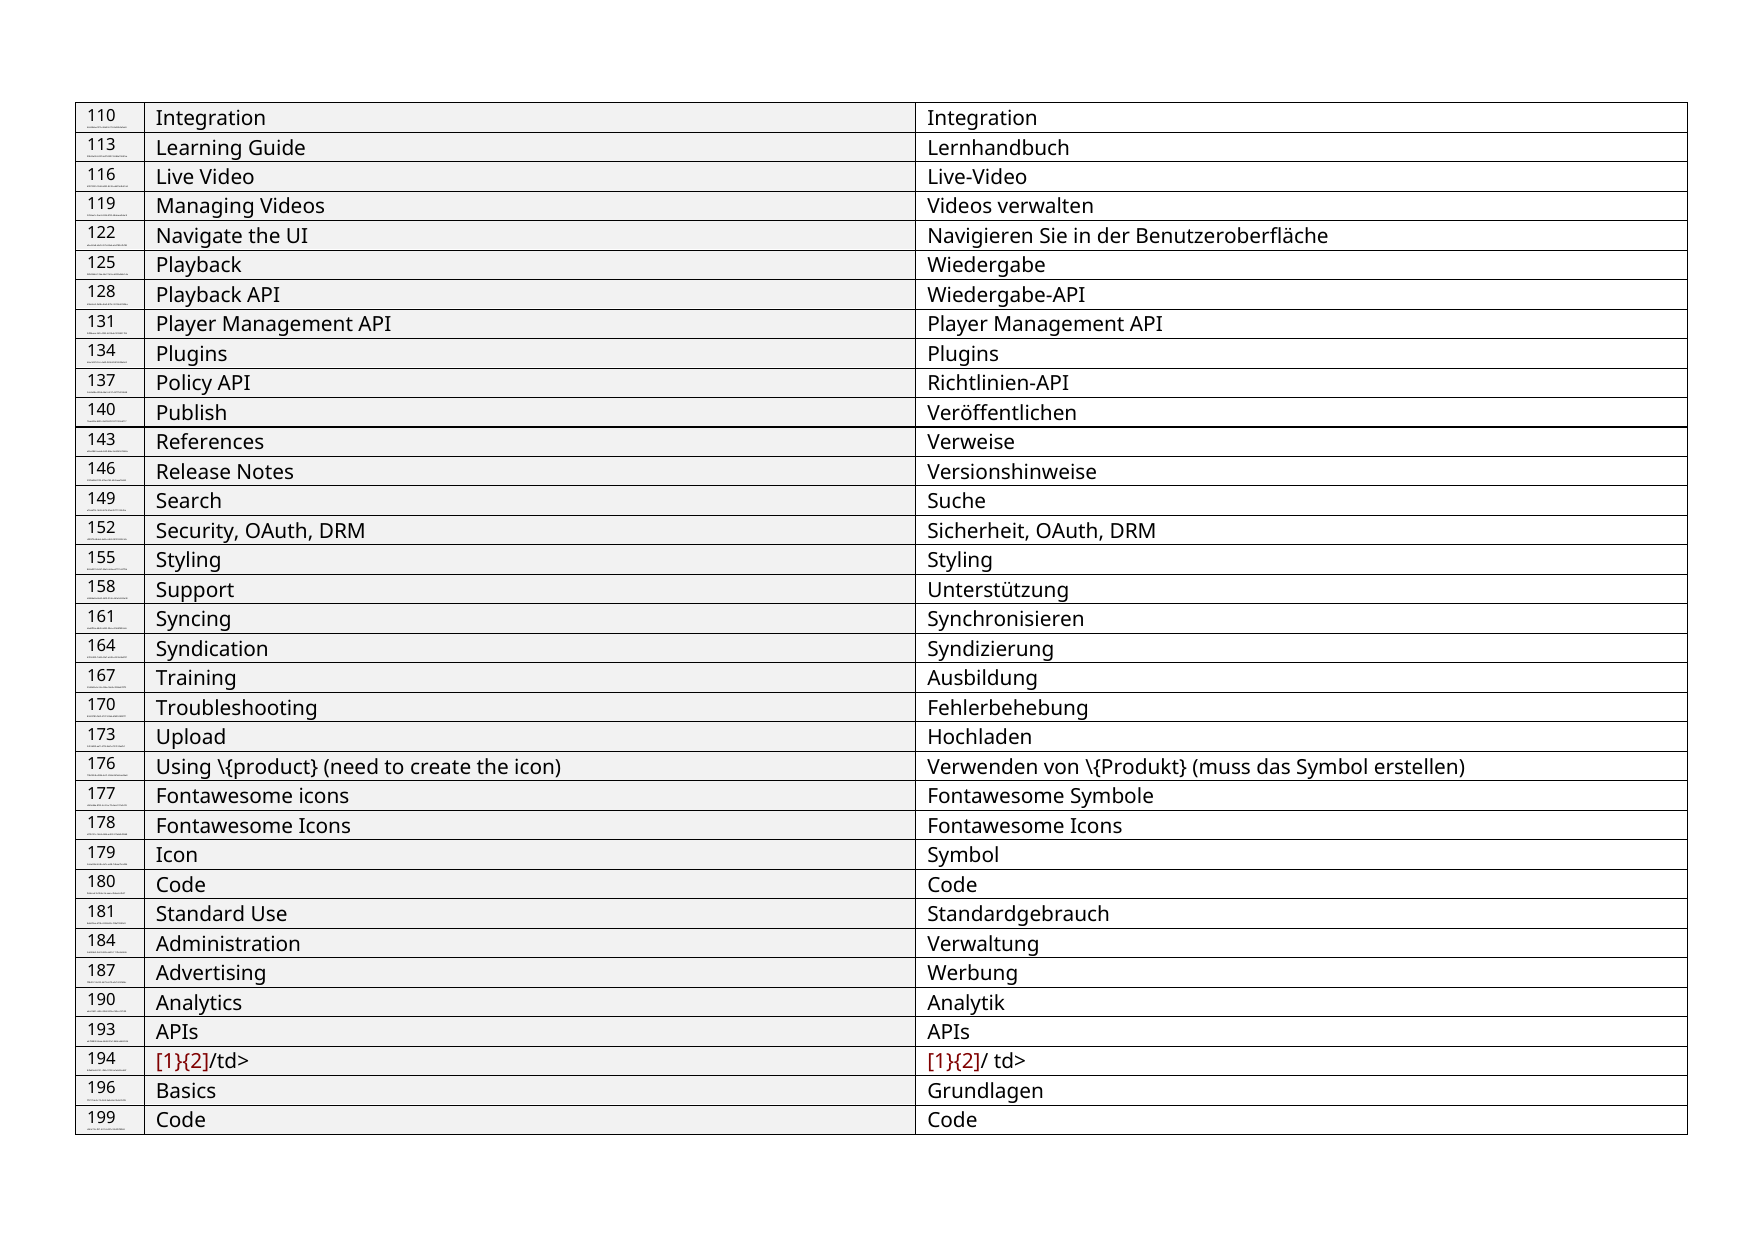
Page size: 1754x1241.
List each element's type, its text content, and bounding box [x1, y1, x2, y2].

table_cell Advertising [145, 958, 915, 987]
table_cell Integration [916, 103, 1687, 132]
table_cell Syndizierung [916, 634, 1687, 662]
table_cell Hochladen [916, 722, 1687, 751]
table_cell Plugins [145, 339, 915, 367]
table_cell Standardgebrauch [916, 899, 1687, 928]
table_cell Release Notes [145, 457, 915, 485]
table_cell Code [145, 870, 915, 898]
table_cell APIs [145, 1017, 915, 1046]
table_cell Grundlagen [916, 1076, 1687, 1104]
table_cell Styling [916, 545, 1687, 574]
table_cell Fehlerbehebung [916, 693, 1687, 721]
table_cell Player Management API [916, 310, 1687, 338]
table_cell Werbung [916, 958, 1687, 987]
table_cell Training [145, 663, 915, 692]
table_cell Syndication [145, 634, 915, 662]
table_cell Fontawesome Symbole [916, 781, 1687, 810]
table_cell Support [145, 575, 915, 603]
table_cell Upload [145, 722, 915, 751]
table_cell Code [916, 870, 1687, 898]
table_cell Live-Video [916, 162, 1687, 191]
table_cell Search [145, 486, 915, 515]
table_cell Icon [145, 840, 915, 869]
table_cell Publish [145, 398, 915, 426]
table_cell Player Management API [145, 310, 915, 338]
table_cell Symbol [916, 840, 1687, 869]
table_cell Policy API [145, 369, 915, 397]
table_cell Administration [145, 929, 915, 957]
table_cell Live Video [145, 162, 915, 191]
table_cell Playback API [145, 280, 915, 308]
table_cell Analytics [145, 988, 915, 1016]
table_cell Fontawesome Icons [145, 811, 915, 839]
table_cell Videos verwalten [916, 192, 1687, 220]
table_cell Security, OAuth, DRM [145, 516, 915, 544]
table_cell APIs [916, 1017, 1687, 1046]
table_cell Using \{product} (need to create the icon) [145, 752, 915, 780]
table_cell Richtlinien-API [916, 369, 1687, 397]
table_cell Integration [145, 103, 915, 132]
table_cell Verweise [916, 428, 1687, 456]
table_cell Wiedergabe-API [916, 280, 1687, 308]
table_cell Synchronisieren [916, 604, 1687, 633]
table_cell Fontawesome icons [145, 781, 915, 810]
table_cell Styling [145, 545, 915, 574]
table_cell Fontawesome Icons [916, 811, 1687, 839]
table_cell Navigate the UI [145, 221, 915, 249]
table_cell Wiedergabe [916, 251, 1687, 279]
table_cell Ausbildung [916, 663, 1687, 692]
table_cell Verwaltung [916, 929, 1687, 957]
table_cell Unterstützung [916, 575, 1687, 603]
table_cell Code [145, 1106, 915, 1134]
table_cell Verwenden von \{Produkt} (muss das Symbol erstellen) [916, 752, 1687, 780]
table_cell Plugins [916, 339, 1687, 367]
table_cell Basics [145, 1076, 915, 1104]
table_cell Learning Guide [145, 133, 915, 161]
table_cell Navigieren Sie in der Benutzeroberfläche [916, 221, 1687, 249]
table_cell Syncing [145, 604, 915, 633]
table_cell [1}{2]/td> [145, 1047, 915, 1075]
table_cell Suche [916, 486, 1687, 515]
table_cell Analytik [916, 988, 1687, 1016]
table_cell Standard Use [145, 899, 915, 928]
table_cell Lernhandbuch [916, 133, 1687, 161]
table_cell References [145, 428, 915, 456]
table_cell Managing Videos [145, 192, 915, 220]
table_cell Versionshinweise [916, 457, 1687, 485]
table_cell Troubleshooting [145, 693, 915, 721]
table_cell Sicherheit, OAuth, DRM [916, 516, 1687, 544]
table_cell [1}{2]/ td> [916, 1047, 1687, 1075]
table_cell Veröffentlichen [916, 398, 1687, 426]
table_cell Code [916, 1106, 1687, 1134]
table_cell Playback [145, 251, 915, 279]
